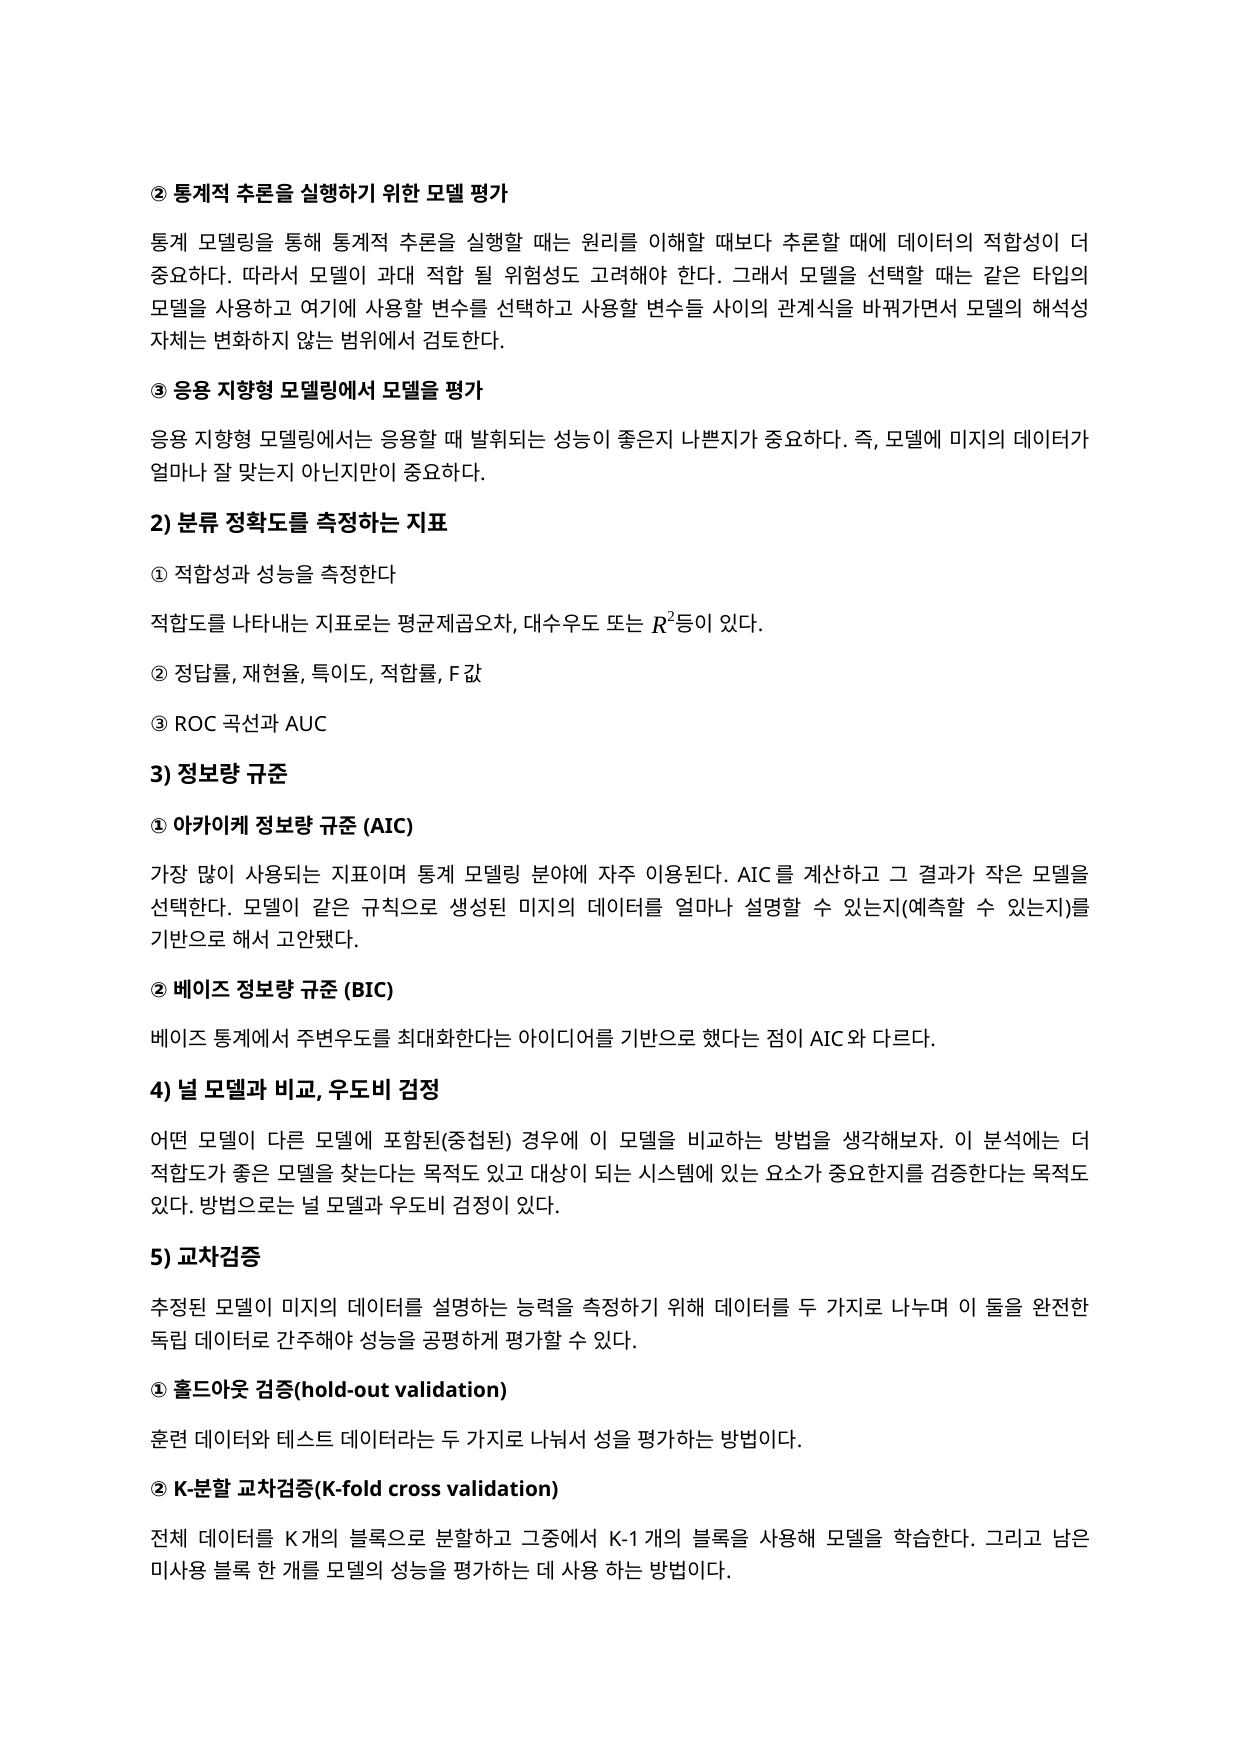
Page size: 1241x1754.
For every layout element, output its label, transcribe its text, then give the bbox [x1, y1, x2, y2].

text 베이즈 통계에서 주변우도를 최대화한다는 아이디어를 기반으로 했다는 점이 AIC와 다르다. [150, 1022, 1090, 1053]
text 4) 널 모델과 비교, 우도비 검정 [150, 1072, 1090, 1105]
text ① 홀드아웃 검증(hold-out validation) [150, 1374, 1090, 1404]
text 3) 정보량 규준 [150, 756, 1090, 789]
text ② 통계적 추론을 실행하기 위한 모델 평가 [150, 177, 1090, 207]
text ① 적합성과 성능을 측정한다 [150, 558, 1090, 588]
text ② 베이즈 정보량 규준 (BIC) [150, 973, 1090, 1003]
text ② 정답률, 재현율, 특이도, 적합률, F값 [150, 657, 1090, 688]
text ③ 응용 지향형 모델링에서 모델을 평가 [150, 374, 1090, 404]
text ② K-분할 교차검증(K-fold cross validation) [150, 1472, 1090, 1503]
text 가장 많이 사용되는 지표이며 통계 모델링 분야에 자주 이용된다. AIC를 계산하고 그 결과가 작은 모델을 선택한다. 모델이 같은 규칙으로 생성된 미지의 데이터를 얼마나 설명할 수 있는지(예측할 수 있는지)를 기반으로 해서 고안됐다. [150, 858, 1090, 954]
text 5) 교차검증 [150, 1239, 1090, 1272]
text 2) 분류 정확도를 측정하는 지표 [150, 505, 1090, 539]
text 적합도를 나타내는 지표로는 평균제곱오차, 대수우도 또는 등이 있다. [150, 607, 1090, 638]
text 어떤 모델이 다른 모델에 포함된(중첩된) 경우에 이 모델을 비교하는 방법을 생각해보자. 이 분석에는 더 적합도가 좋은 모델을 찾는다는 목적도 있고 대상이 되는 시스템에 있는 요소가 중요한지를 검증한다는 목적도 있다. 방법으로는 널 모델과 우도비 검정이 있다. [150, 1124, 1090, 1220]
text 통계 모델링을 통해 통계적 추론을 실행할 때는 원리를 이해할 때보다 추론할 때에 데이터의 적합성이 더 중요하다. 따라서 모델이 과대 적합 될 위험성도 고려해야 한다. 그래서 모델을 선택할 때는 같은 타입의 모델을 사용하고 여기에 사용할 변수를 선택하고 사용할 변수들 사이의 관계식을 바꿔가면서 모델의 해석성 자체는 변화하지 않는 범위에서 검토한다. [150, 227, 1090, 355]
text ① 아카이케 정보량 규준 (AIC) [150, 809, 1090, 839]
text ③ ROC 곡선과 AUC [150, 707, 1090, 737]
text 응용 지향형 모델링에서는 응용할 때 발휘되는 성능이 좋은지 나쁜지가 중요하다. 즉, 모델에 미지의 데이터가 얼마나 잘 맞는지 아닌지만이 중요하다. [150, 423, 1090, 486]
text 전체 데이터를 K개의 블록으로 분할하고 그중에서 K-1개의 블록을 사용해 모델을 학습한다. 그리고 남은 미사용 블록 한 개를 모델의 성능을 평가하는 데 사용 하는 방법이다. [150, 1522, 1090, 1585]
text 추정된 모델이 미지의 데이터를 설명하는 능력을 측정하기 위해 데이터를 두 가지로 나누며 이 둘을 완전한 독립 데이터로 간주해야 성능을 공평하게 평가할 수 있다. [150, 1292, 1090, 1354]
text 훈련 데이터와 테스트 데이터라는 두 가지로 나눠서 성을 평가하는 방법이다. [150, 1423, 1090, 1453]
